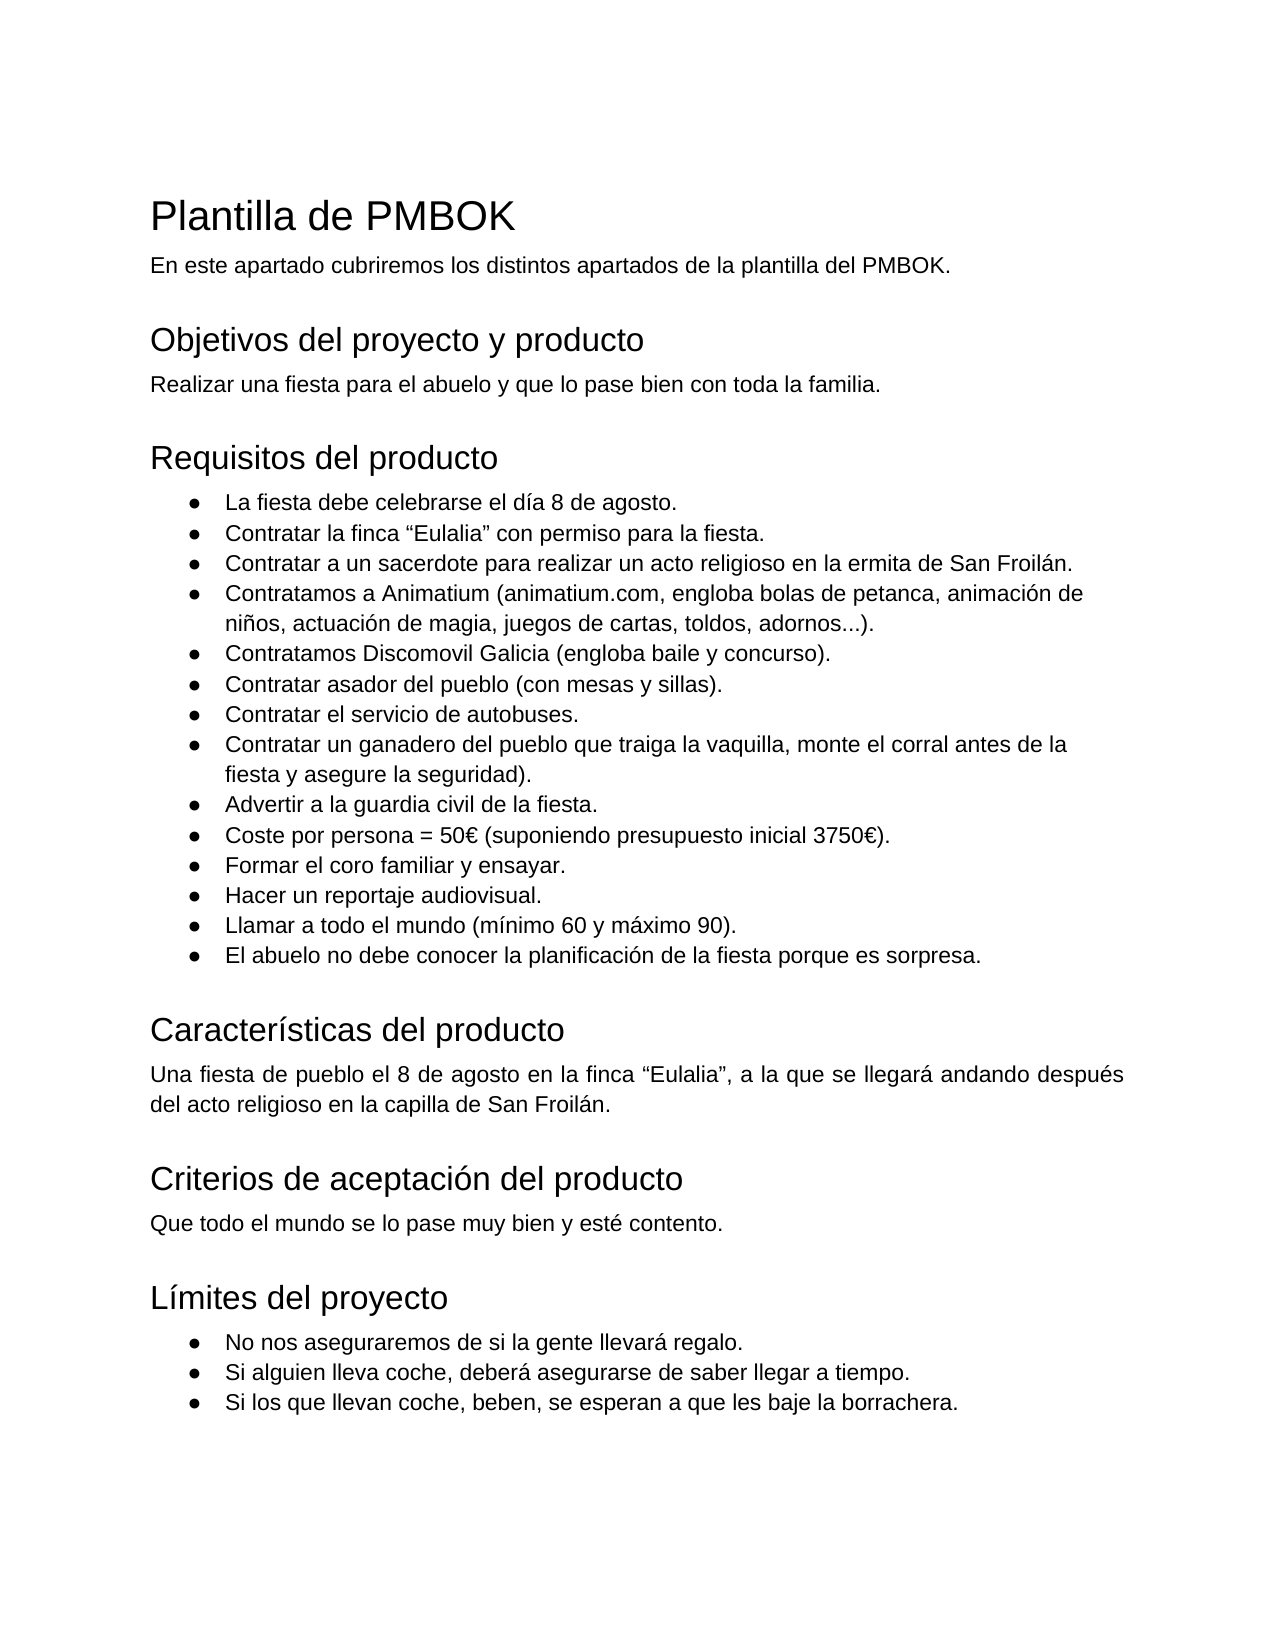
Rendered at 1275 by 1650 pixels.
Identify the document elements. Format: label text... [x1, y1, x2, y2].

list Coste por persona = 50€ (suponiendo presupuesto inicial 3750€). [187, 822, 1125, 848]
list Llamar a todo el mundo (mínimo 60 y máximo 90). [187, 912, 1125, 939]
list Advertir a la guardia civil de la fiesta. [187, 791, 1125, 818]
text En este apartado cubriremos los distintos apartados de la plantilla del PMBOK. [150, 252, 1125, 278]
subtitle Características del producto [150, 1010, 1125, 1049]
text Realizar una fiesta para el abuelo y que lo pase bien con toda la familia. [150, 371, 1125, 397]
list Si alguien lleva coche, deberá asegurarse de saber llegar a tiempo. [187, 1359, 1125, 1385]
list Formar el coro familiar y ensayar. [187, 852, 1125, 878]
list Hacer un reportaje audiovisual. [187, 882, 1125, 908]
list Contratar la finca “Eulalia” con permiso para la fiesta. [187, 519, 1125, 546]
text Que todo el mundo se lo pase muy bien y esté contento. [150, 1210, 1125, 1236]
list Contratar a un sacerdote para realizar un acto religioso en la ermita de San Froilán. [187, 550, 1125, 576]
text Una fiesta de pueblo el 8 de agosto en la finca “Eulalia”, a la que se llegará andando después del acto religioso en la capilla de San Froilán. [150, 1061, 1125, 1118]
list Contratamos a Animatium (animatium.com, engloba bolas de petanca, animación de niños, actuación de magia, juegos de cartas, toldos, adornos...). [187, 580, 1125, 637]
subtitle Criterios de aceptación del producto [150, 1159, 1125, 1197]
list La fiesta debe celebrarse el día 8 de agosto. [187, 489, 1125, 516]
subtitle Objetivos del proyecto y producto [150, 320, 1125, 358]
list Si los que llevan coche, beben, se esperan a que les baje la borrachera. [187, 1389, 1125, 1415]
list Contratar el servicio de autobuses. [187, 701, 1125, 727]
subtitle Requisitos del producto [150, 438, 1125, 477]
list Contratar asador del pueblo (con mesas y sillas). [187, 671, 1125, 697]
list El abuelo no debe conocer la planificación de la fiesta porque es sorpresa. [187, 942, 1125, 969]
list No nos aseguraremos de si la gente llevará regalo. [187, 1329, 1125, 1355]
list Contratamos Discomovil Galicia (engloba baile y concurso). [187, 640, 1125, 667]
subtitle Plantilla de PMBOK [150, 192, 1125, 239]
subtitle Límites del proyecto [150, 1278, 1125, 1316]
list Contratar un ganadero del pueblo que traiga la vaquilla, monte el corral antes de la fiesta y asegure la seguridad). [187, 731, 1125, 788]
